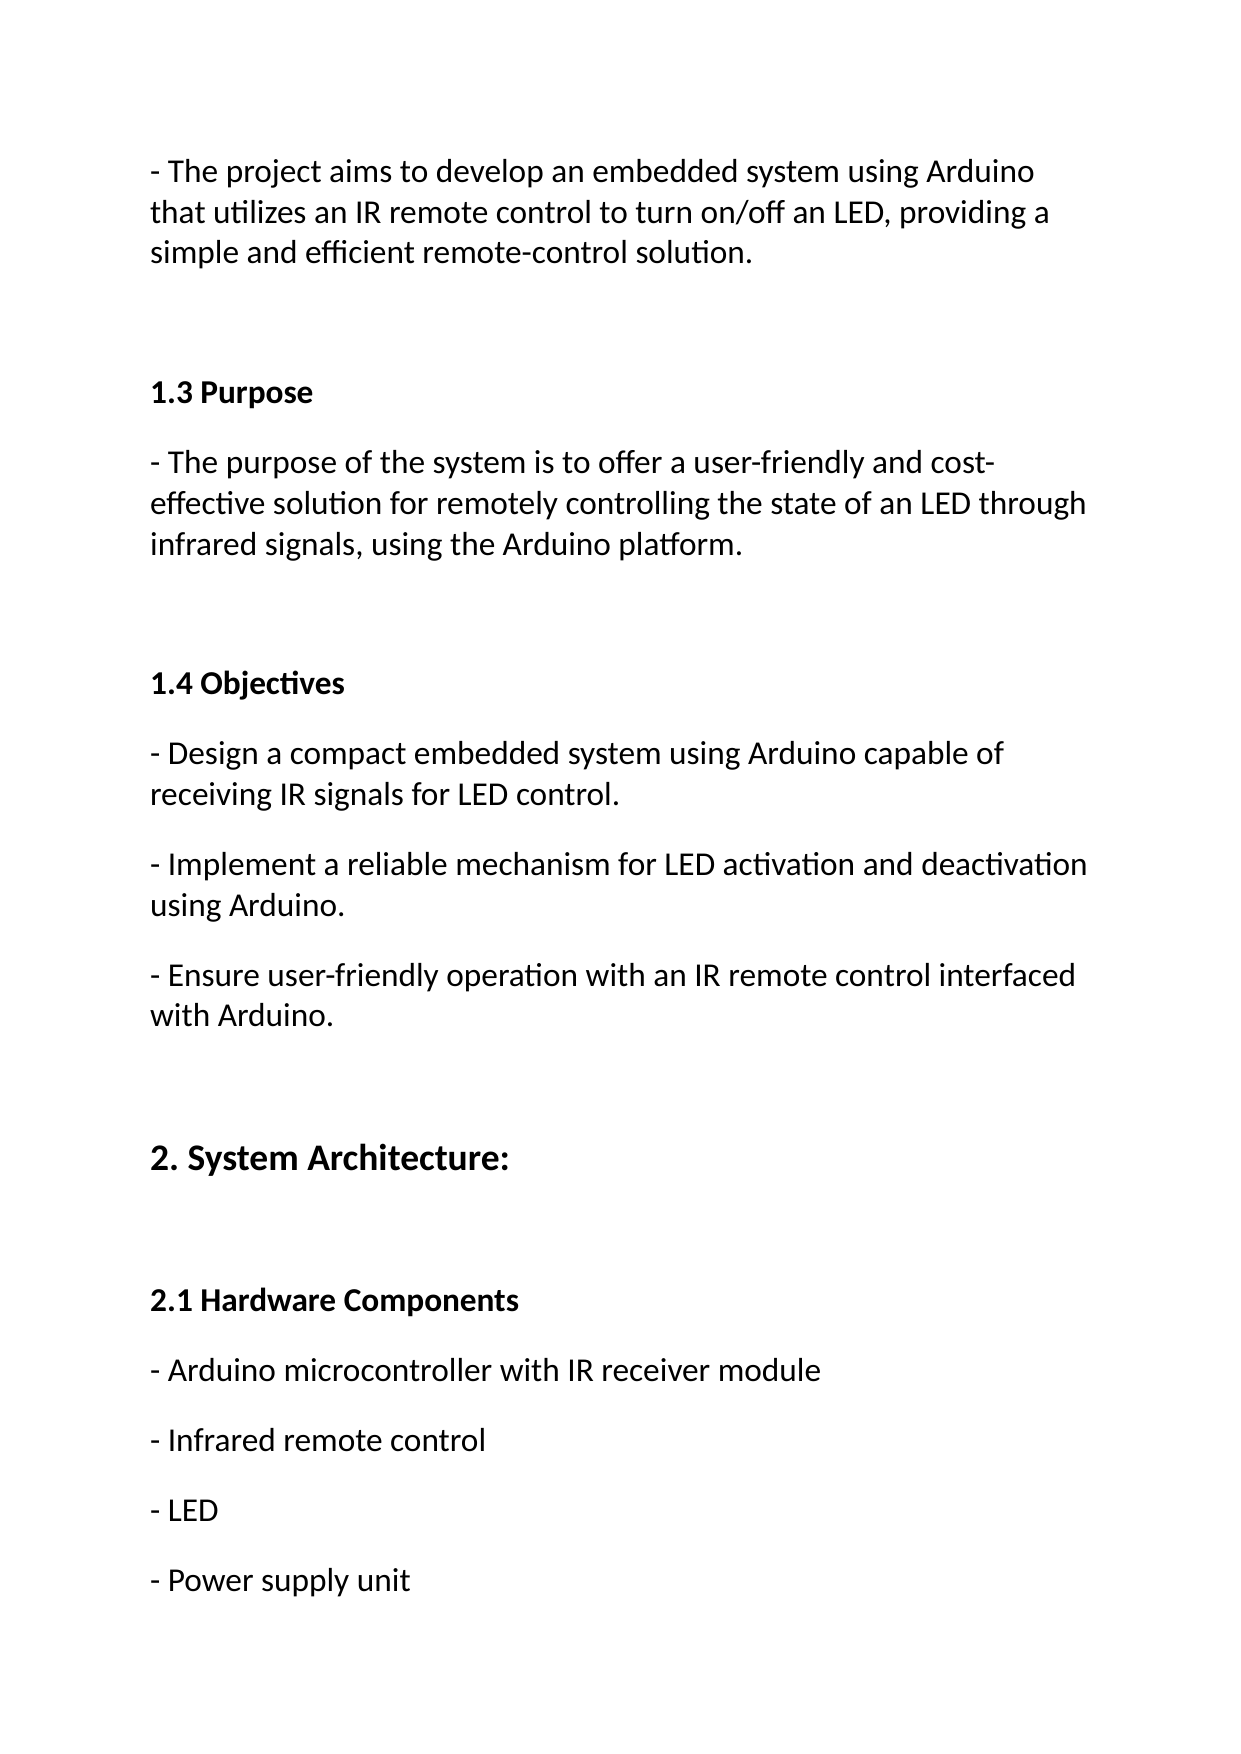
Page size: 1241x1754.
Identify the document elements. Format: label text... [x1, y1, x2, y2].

text - Arduino microcontroller with IR receiver module [150, 1349, 1090, 1389]
text - Design a compact embedded system using Arduino capable of receiving IR signals for LED control. [150, 732, 1090, 814]
text - The purpose of the system is to offer a user-friendly and cost-effective solution for remotely controlling the state of an LED through infrared signals, using the Arduino platform. [150, 441, 1090, 563]
text - Power supply unit [150, 1558, 1090, 1599]
text 1.4 Objectives [150, 662, 1090, 703]
text - Infrared remote control [150, 1419, 1090, 1459]
text 2. System Architecture: [150, 1134, 1090, 1180]
text - Ensure user-friendly operation with an IR remote control interfaced with Arduino. [150, 953, 1090, 1035]
text 1.3 Purpose [150, 371, 1090, 412]
text 2.1 Hardware Components [150, 1279, 1090, 1320]
text - LED [150, 1489, 1090, 1529]
text - The project aims to develop an embedded system using Arduino that utilizes an IR remote control to turn on/off an LED, providing a simple and efficient remote-control solution. [150, 150, 1090, 272]
text - Implement a reliable mechanism for LED activation and deactivation using Arduino. [150, 843, 1090, 924]
